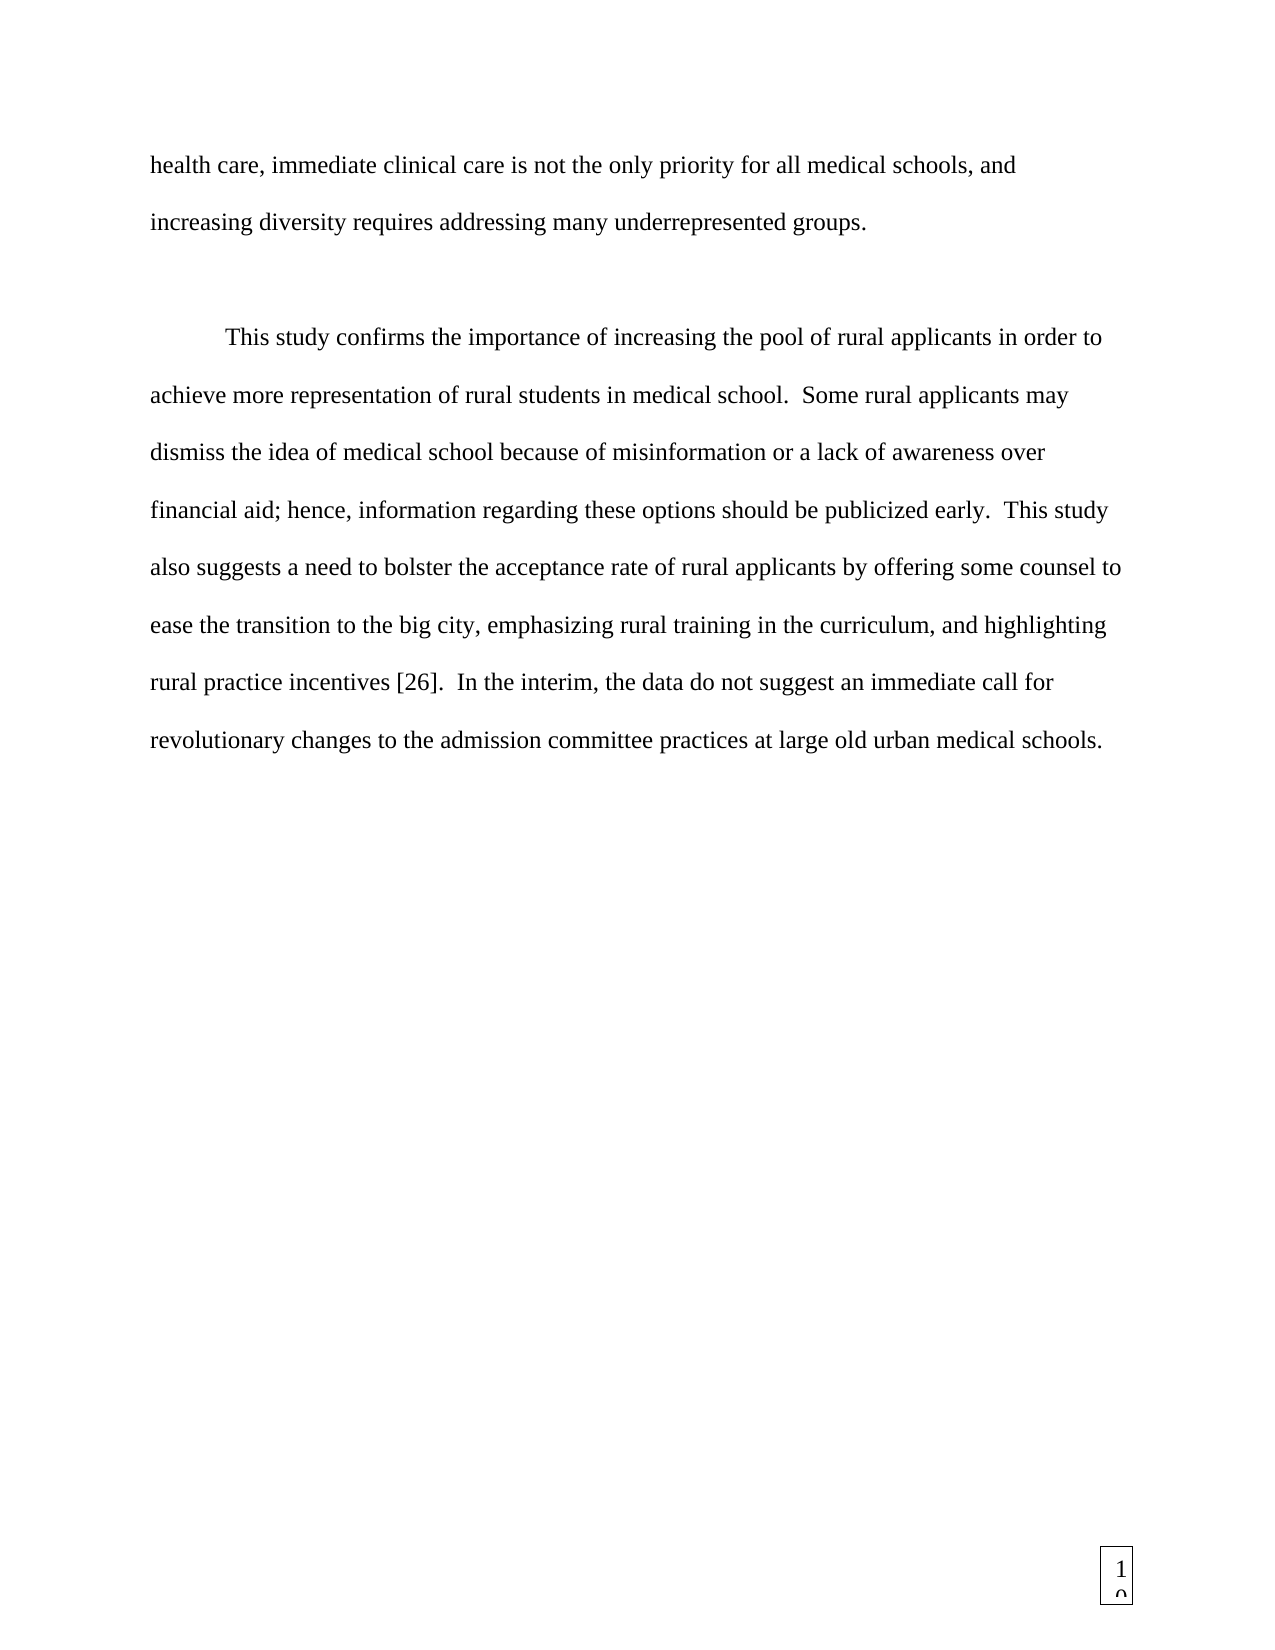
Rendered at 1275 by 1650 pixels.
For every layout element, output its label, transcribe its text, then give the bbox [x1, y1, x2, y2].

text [150, 150, 1125, 236]
text This study confirms the importance of increasing the pool of rural applicants in order to achieve more representation of rural students in medical school. Some rural applicants may dismiss the idea of medical school because of misinformation or a lack of awareness over financial aid; hence, information regarding these options should be publicized early. This study also suggests a need to bolster the acceptance rate of rural applicants by offering some counsel to ease the transition to the big city, emphasizing rural training in the curriculum, and highlighting rural practice incentives [26]. In the interim, the data do not suggest an immediate call for revolutionary changes to the admission committee practices at large old urban medical schools. [150, 322, 1125, 754]
